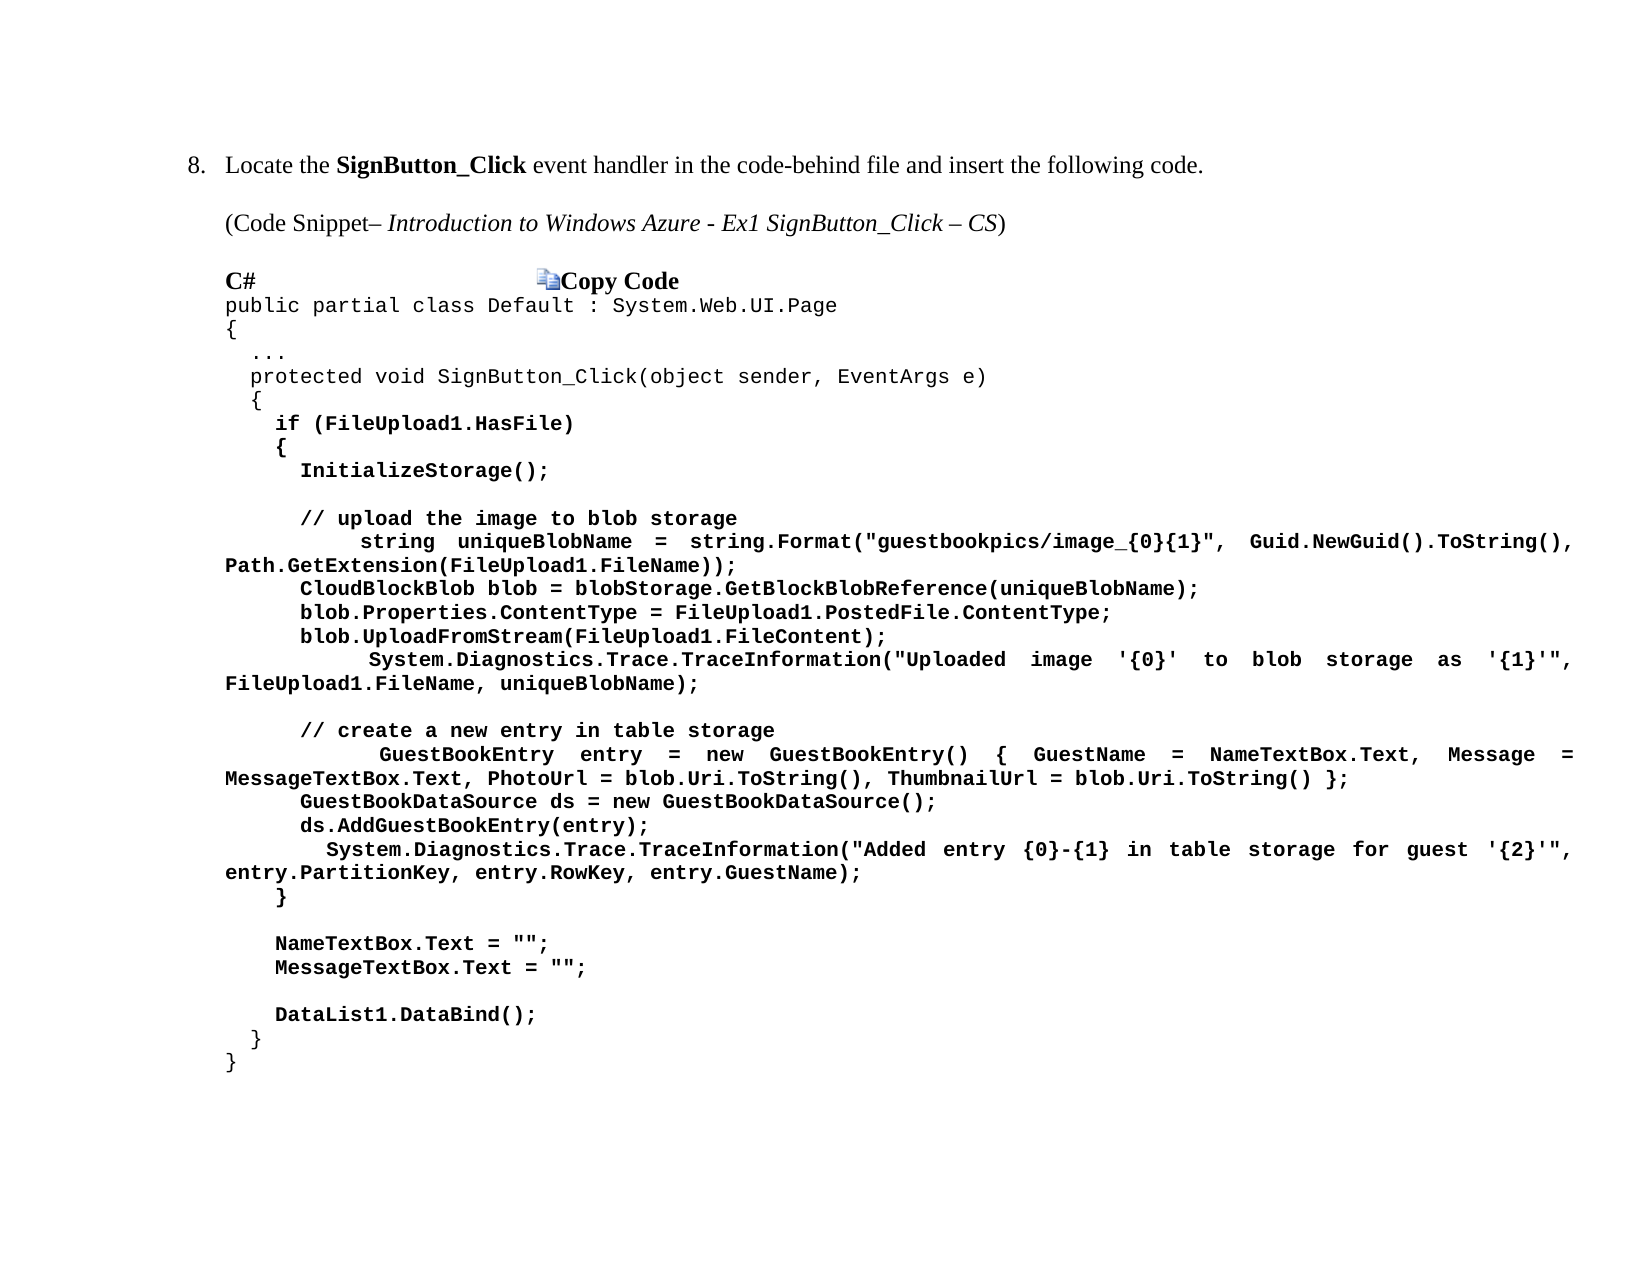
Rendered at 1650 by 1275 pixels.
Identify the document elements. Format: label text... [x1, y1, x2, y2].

list Locate the SignButton_Click event handler in the code-behind file and insert the following code. [187, 150, 1500, 179]
picture [536, 265, 561, 290]
table_header Copy Code [537, 266, 1575, 295]
text (Code Snippet– Introduction to Windows Azure - Ex1 SignButton_Click – CS) [225, 208, 1500, 237]
table_header C# [225, 266, 537, 295]
table_cell public partial class Default : System.Web.UI.Page { ... protected void SignButton_Click(object sender, EventArgs e) { if (FileUpload1.HasFile) { InitializeStorage(); // upload the image to blob storage string uniqueBlobName = string.Format("guestbookpics/image_{0}{1}", Guid.NewGuid().ToString(), Path.GetExtension(FileUpload1.FileName)); CloudBlockBlob blob = blobStorage.GetBlockBlobReference(uniqueBlobName); blob.Properties.ContentType = FileUpload1.PostedFile.ContentType; blob.UploadFromStream(FileUpload1.FileContent); System.Diagnostics.Trace.TraceInformation("Uploaded image '{0}' to blob storage as '{1}'", FileUpload1.FileName, uniqueBlobName); // create a new entry in table storage GuestBookEntry entry = new GuestBookEntry() { GuestName = NameTextBox.Text, Message = MessageTextBox.Text, PhotoUrl = blob.Uri.ToString(), ThumbnailUrl = blob.Uri.ToString() }; GuestBookDataSource ds = new GuestBookDataSource(); ds.AddGuestBookEntry(entry); System.Diagnostics.Trace.TraceInformation("Added entry {0}-{1} in table storage for guest '{2}'", entry.PartitionKey, entry.RowKey, entry.GuestName); } NameTextBox.Text = ""; MessageTextBox.Text = ""; DataList1.DataBind(); } } [225, 295, 1575, 1075]
